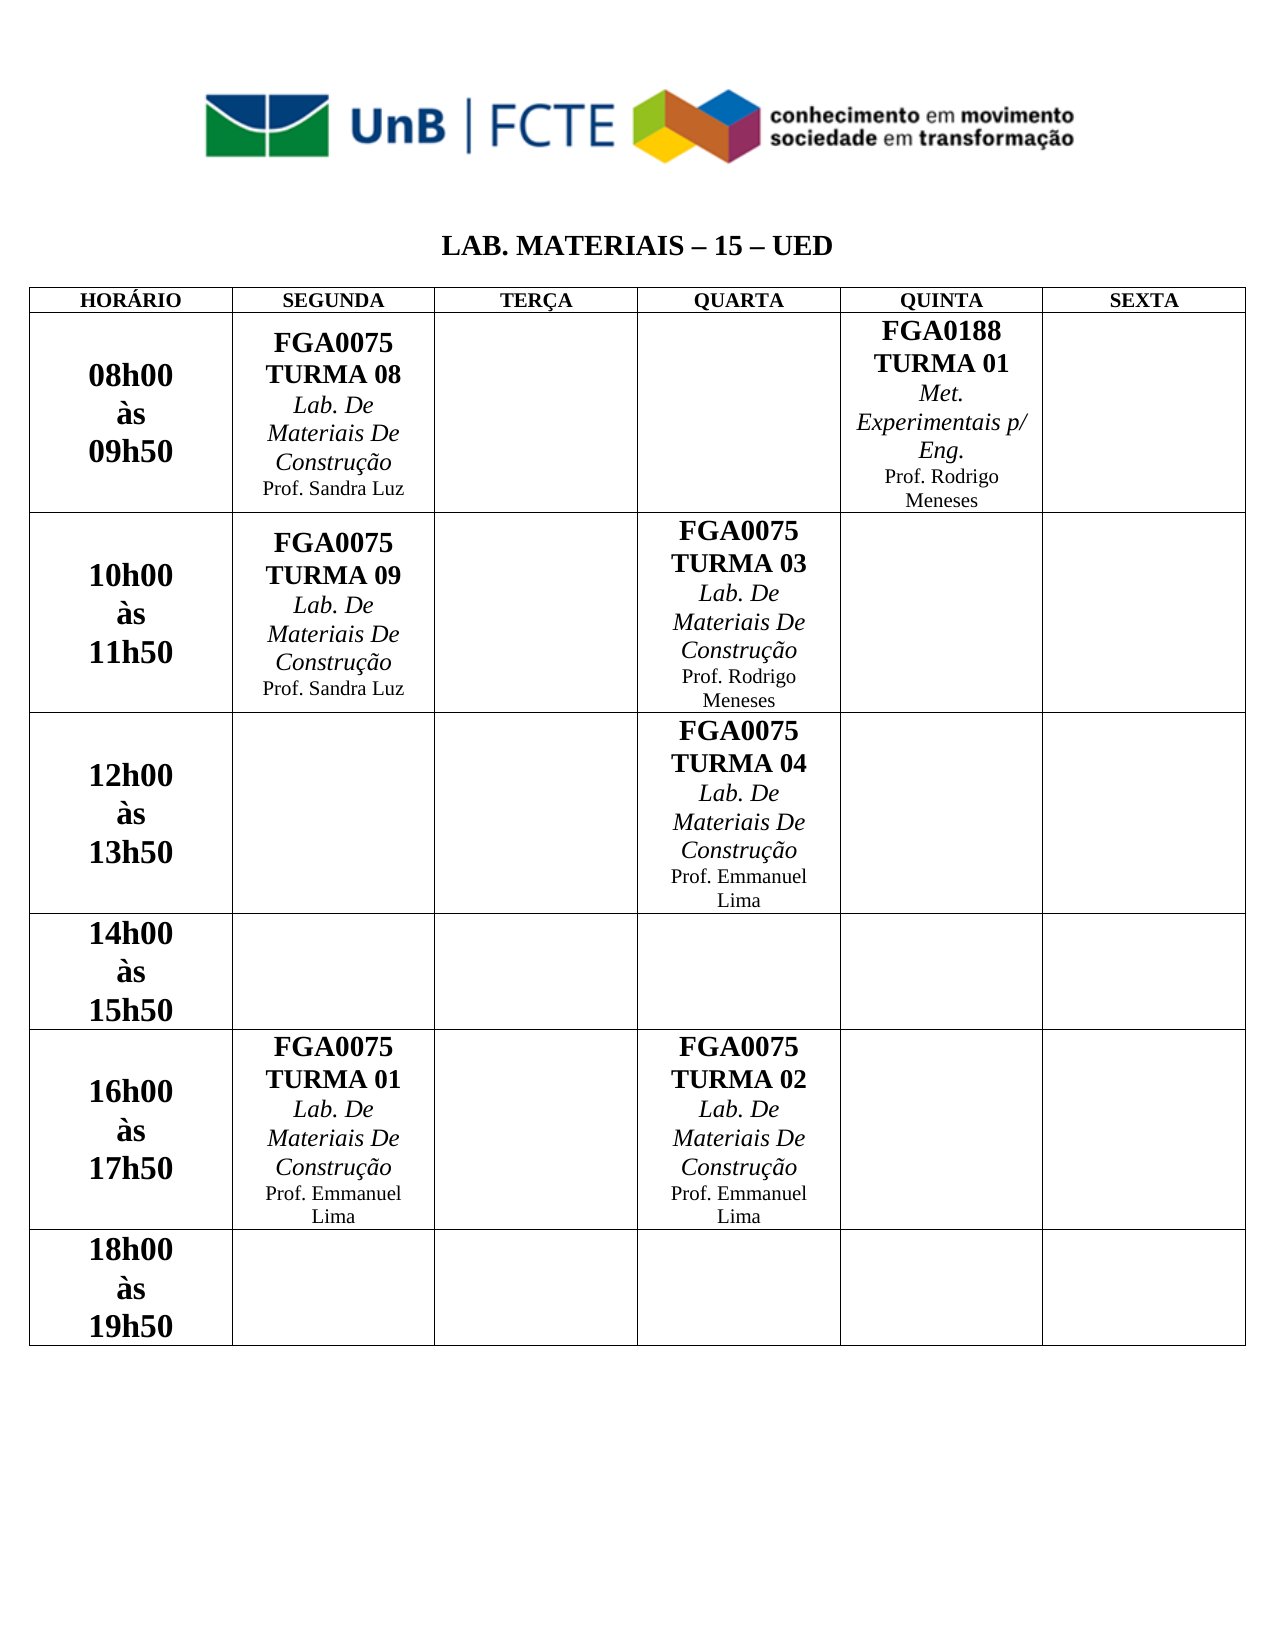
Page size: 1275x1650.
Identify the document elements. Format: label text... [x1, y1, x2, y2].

table_cell [435, 313, 637, 512]
table_cell [638, 313, 840, 512]
table_cell [1043, 313, 1245, 512]
table_cell [1043, 1030, 1245, 1228]
table_cell [841, 513, 1042, 712]
table_cell FGA0075 TURMA 01 Lab. De Materiais De Construção Prof. Emmanuel Lima [233, 1030, 434, 1228]
table_cell 12h00 às 13h50 [30, 713, 232, 912]
table_cell 10h00 às 11h50 [30, 513, 232, 712]
table_header HORÁRIO [30, 288, 232, 312]
table_cell [233, 713, 434, 912]
table_cell [841, 1230, 1042, 1344]
table_header QUINTA [841, 288, 1042, 312]
table_cell FGA0075 TURMA 04 Lab. De Materiais De Construção Prof. Emmanuel Lima [638, 713, 840, 912]
table_cell [435, 1230, 637, 1344]
table_cell [638, 914, 840, 1028]
table_header SEGUNDA [233, 288, 434, 312]
table_cell [1043, 513, 1245, 712]
table_cell [1043, 1230, 1245, 1344]
table_cell FGA0075 TURMA 02 Lab. De Materiais De Construção Prof. Emmanuel Lima [638, 1030, 840, 1228]
table_cell FGA0075 TURMA 09 Lab. De Materiais De Construção Prof. Sandra Luz [233, 513, 434, 712]
table_cell [435, 513, 637, 712]
table_cell [435, 1030, 637, 1228]
table_cell [841, 1030, 1042, 1228]
text LAB. MATERIAIS – 15 – UED [29, 228, 1246, 261]
picture [187, 75, 1088, 177]
table_cell [435, 914, 637, 1028]
table_cell [233, 914, 434, 1028]
table_cell FGA0075 TURMA 03 Lab. De Materiais De Construção Prof. Rodrigo Meneses [638, 513, 840, 712]
table_cell [638, 1230, 840, 1344]
table_cell FGA0075 TURMA 08 Lab. De Materiais De Construção Prof. Sandra Luz [233, 313, 434, 512]
table_cell 18h00 às 19h50 [30, 1230, 232, 1344]
table_cell 08h00 às 09h50 [30, 313, 232, 512]
table_cell [1043, 713, 1245, 912]
table_cell [435, 713, 637, 912]
table_cell FGA0188 TURMA 01 Met. Experimentais p/ Eng. Prof. Rodrigo Meneses [841, 313, 1042, 512]
table_cell 14h00 às 15h50 [30, 914, 232, 1028]
table_cell [841, 914, 1042, 1028]
table_header QUARTA [638, 288, 840, 312]
table_cell [233, 1230, 434, 1344]
table_cell [841, 713, 1042, 912]
table_header SEXTA [1043, 288, 1245, 312]
table_cell 16h00 às 17h50 [30, 1030, 232, 1228]
table_header TERÇA [435, 288, 637, 312]
table_cell [1043, 914, 1245, 1028]
